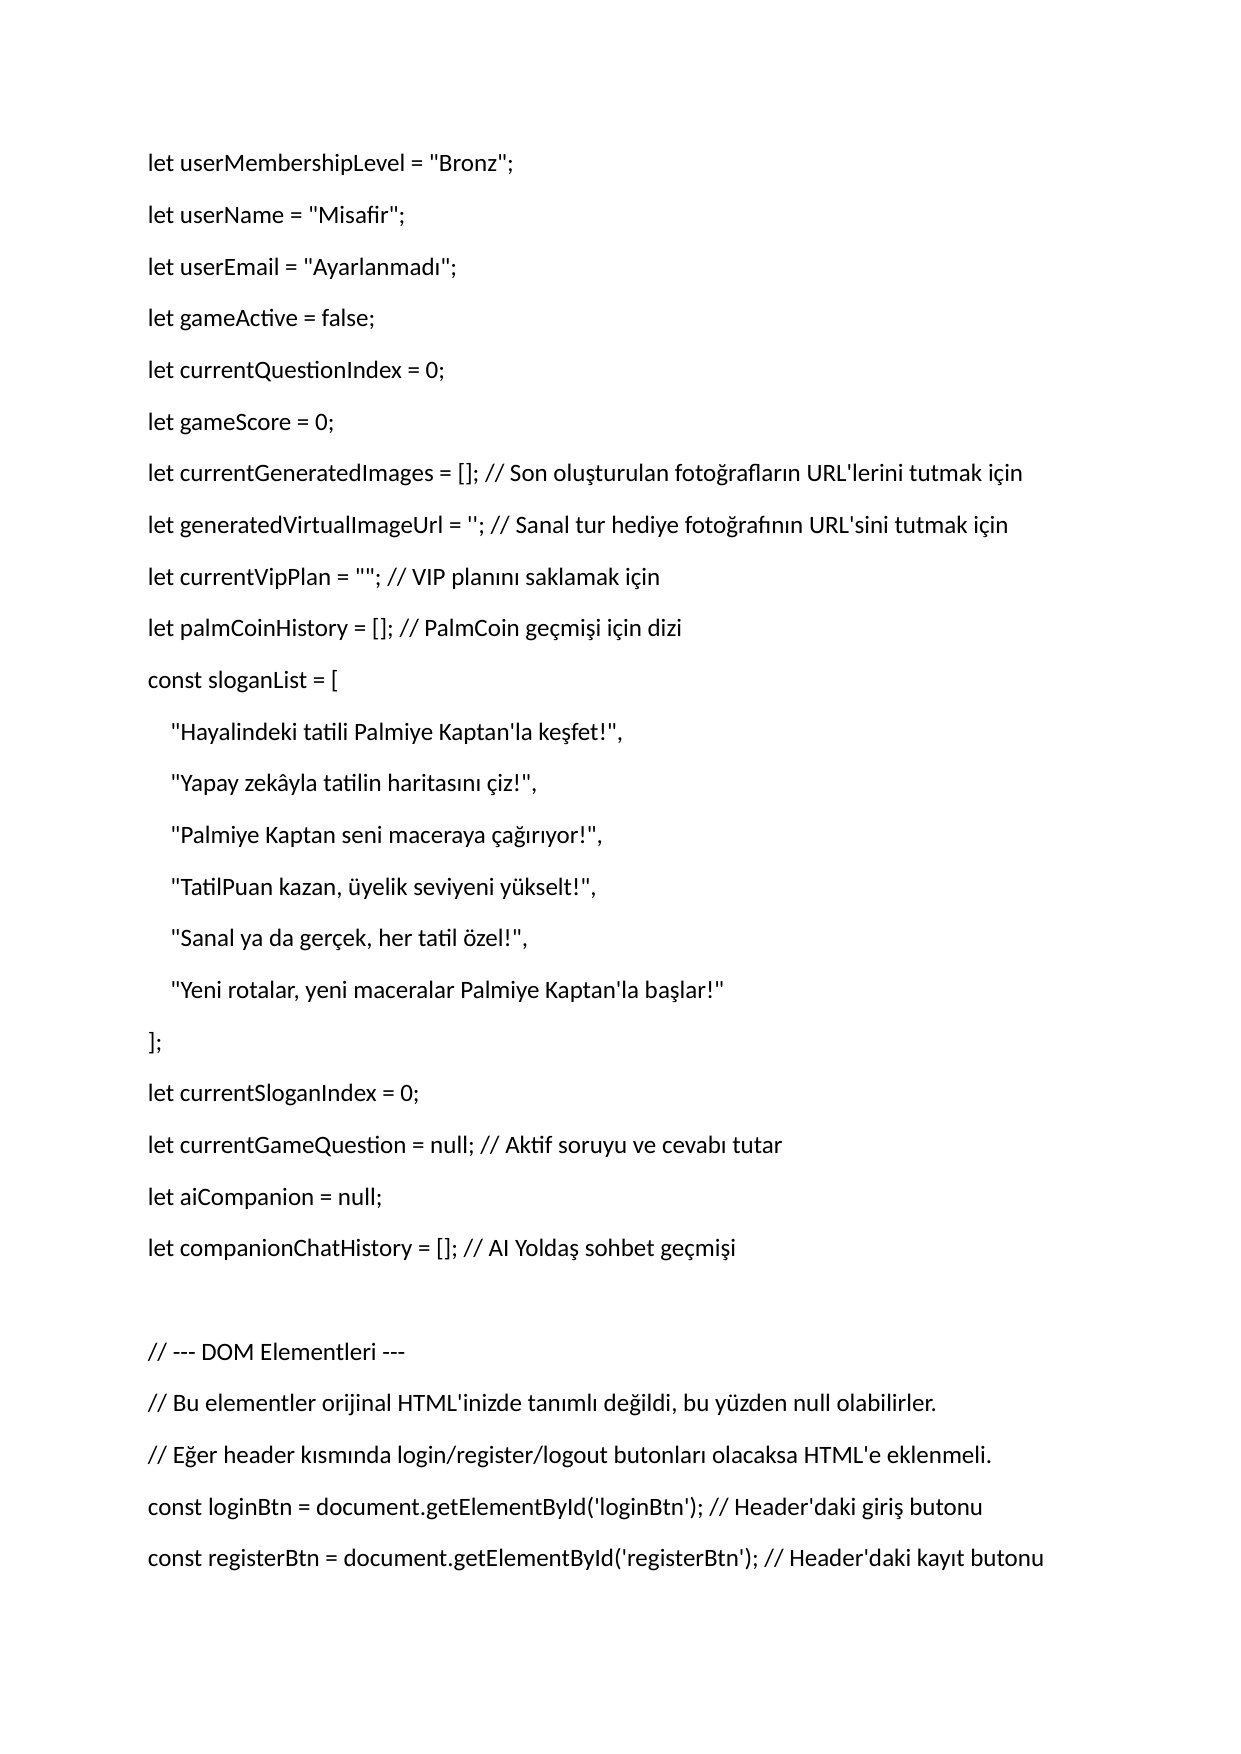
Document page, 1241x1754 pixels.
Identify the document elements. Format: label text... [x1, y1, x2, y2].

text "TatilPuan kazan, üyelik seviyeni yükselt!", [148, 871, 1093, 901]
text let userEmail = "Ayarlanmadı"; [148, 251, 1093, 281]
text "Yeni rotalar, yeni maceralar Palmiye Kaptan'la başlar!" [148, 974, 1093, 1005]
text let palmCoinHistory = []; // PalmCoin geçmişi için dizi [148, 613, 1093, 643]
text let gameScore = 0; [148, 406, 1093, 436]
text "Hayalindeki tatili Palmiye Kaptan'la keşfet!", [148, 716, 1093, 746]
text let currentGameQuestion = null; // Aktif soruyu ve cevabı tutar [148, 1129, 1093, 1160]
text let companionChatHistory = []; // AI Yoldaş sohbet geçmişi [148, 1233, 1093, 1263]
text const registerBtn = document.getElementById('registerBtn'); // Header'daki kayıt butonu [148, 1543, 1093, 1573]
text let gameActive = false; [148, 303, 1093, 333]
text // Eğer header kısmında login/register/logout butonları olacaksa HTML'e eklenmeli. [148, 1439, 1093, 1470]
text "Sanal ya da gerçek, her tatil özel!", [148, 923, 1093, 953]
text let currentSloganIndex = 0; [148, 1078, 1093, 1108]
text // --- DOM Elementleri --- [148, 1336, 1093, 1366]
text let currentQuestionIndex = 0; [148, 354, 1093, 385]
text "Yapay zekâyla tatilin haritasını çiz!", [148, 768, 1093, 798]
text const loginBtn = document.getElementById('loginBtn'); // Header'daki giriş butonu [148, 1491, 1093, 1521]
text let generatedVirtualImageUrl = ''; // Sanal tur hediye fotoğrafının URL'sini tutmak için [148, 509, 1093, 540]
text let currentVipPlan = ""; // VIP planını saklamak için [148, 561, 1093, 591]
text "Palmiye Kaptan seni maceraya çağırıyor!", [148, 819, 1093, 850]
text let userMembershipLevel = "Bronz"; [148, 148, 1093, 178]
text const sloganList = [ [148, 664, 1093, 695]
text // Bu elementler orijinal HTML'inizde tanımlı değildi, bu yüzden null olabilirler. [148, 1388, 1093, 1418]
text let userName = "Misafir"; [148, 199, 1093, 230]
text ]; [148, 1026, 1093, 1056]
text let aiCompanion = null; [148, 1181, 1093, 1211]
text let currentGeneratedImages = []; // Son oluşturulan fotoğrafların URL'lerini tutmak için [148, 458, 1093, 488]
